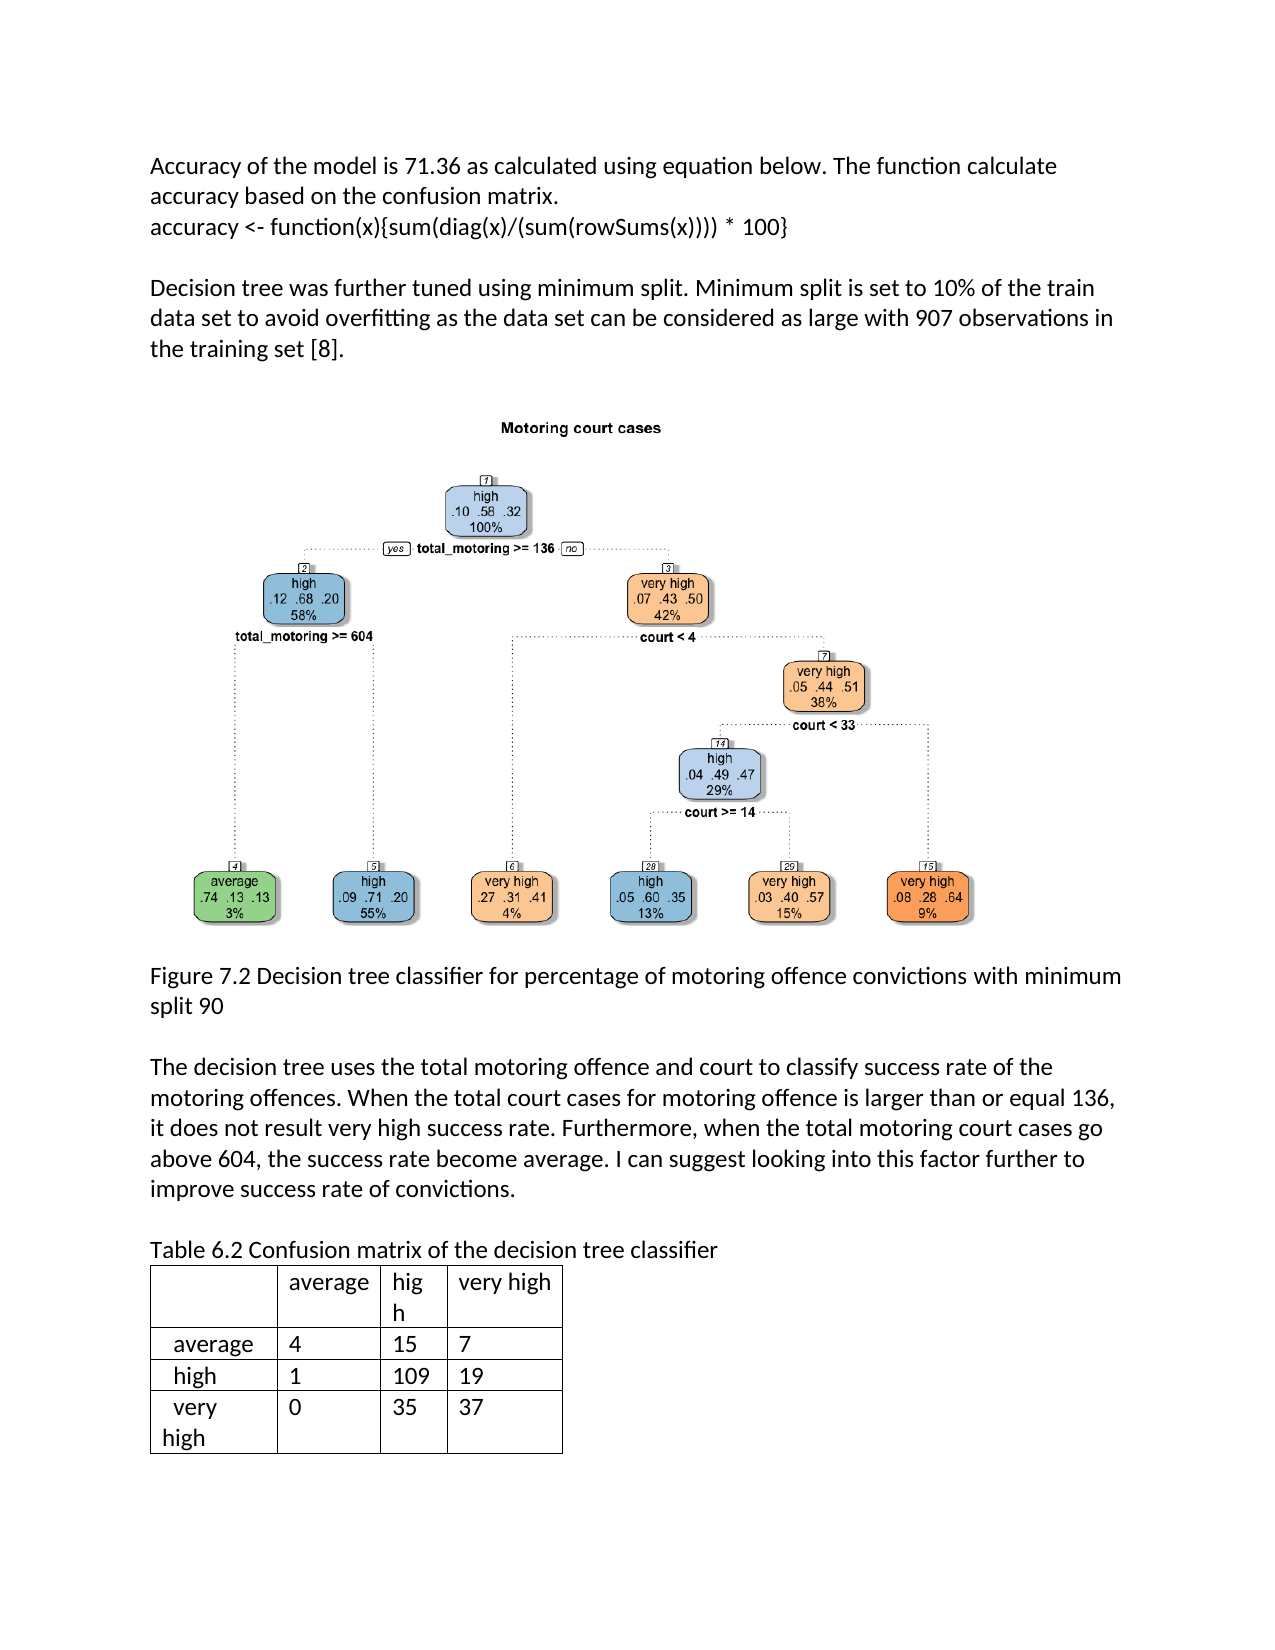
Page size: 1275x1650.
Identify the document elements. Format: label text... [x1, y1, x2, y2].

text Decision tree was further tuned using minimum split. Minimum split is set to 10% of the train data set to avoid overfitting as the data set can be considered as large with 907 observations in the training set . [150, 272, 1125, 364]
text Table 6.2 Confusion matrix of the decision tree classifier [150, 1234, 1125, 1265]
table_cell very high [151, 1391, 277, 1452]
table_header high [381, 1266, 447, 1327]
table_cell 35 [381, 1391, 447, 1452]
picture [150, 394, 1012, 960]
table_cell 19 [448, 1360, 562, 1390]
table_cell 1 [278, 1360, 380, 1390]
table_cell high [151, 1360, 277, 1390]
table_cell 15 [381, 1328, 447, 1359]
table_cell 109 [381, 1360, 447, 1390]
table_cell 0 [278, 1391, 380, 1452]
text Accuracy of the model is 71.36 as calculated using equation below. The function calculate accuracy based on the confusion matrix. [150, 150, 1125, 211]
table_header average [278, 1266, 380, 1327]
table_cell 37 [448, 1391, 562, 1452]
table_cell 7 [448, 1328, 562, 1359]
text accuracy <- function(x){sum(diag(x)/(sum(rowSums(x)))) * 100} [150, 211, 1125, 242]
text Figure 7.2 Decision tree classifier for percentage of motoring offence convictions with minimum split 90 [150, 960, 1125, 1021]
table_cell average [151, 1328, 277, 1359]
table_header [151, 1266, 277, 1327]
table_header very high [448, 1266, 562, 1327]
table_cell 4 [278, 1328, 380, 1359]
